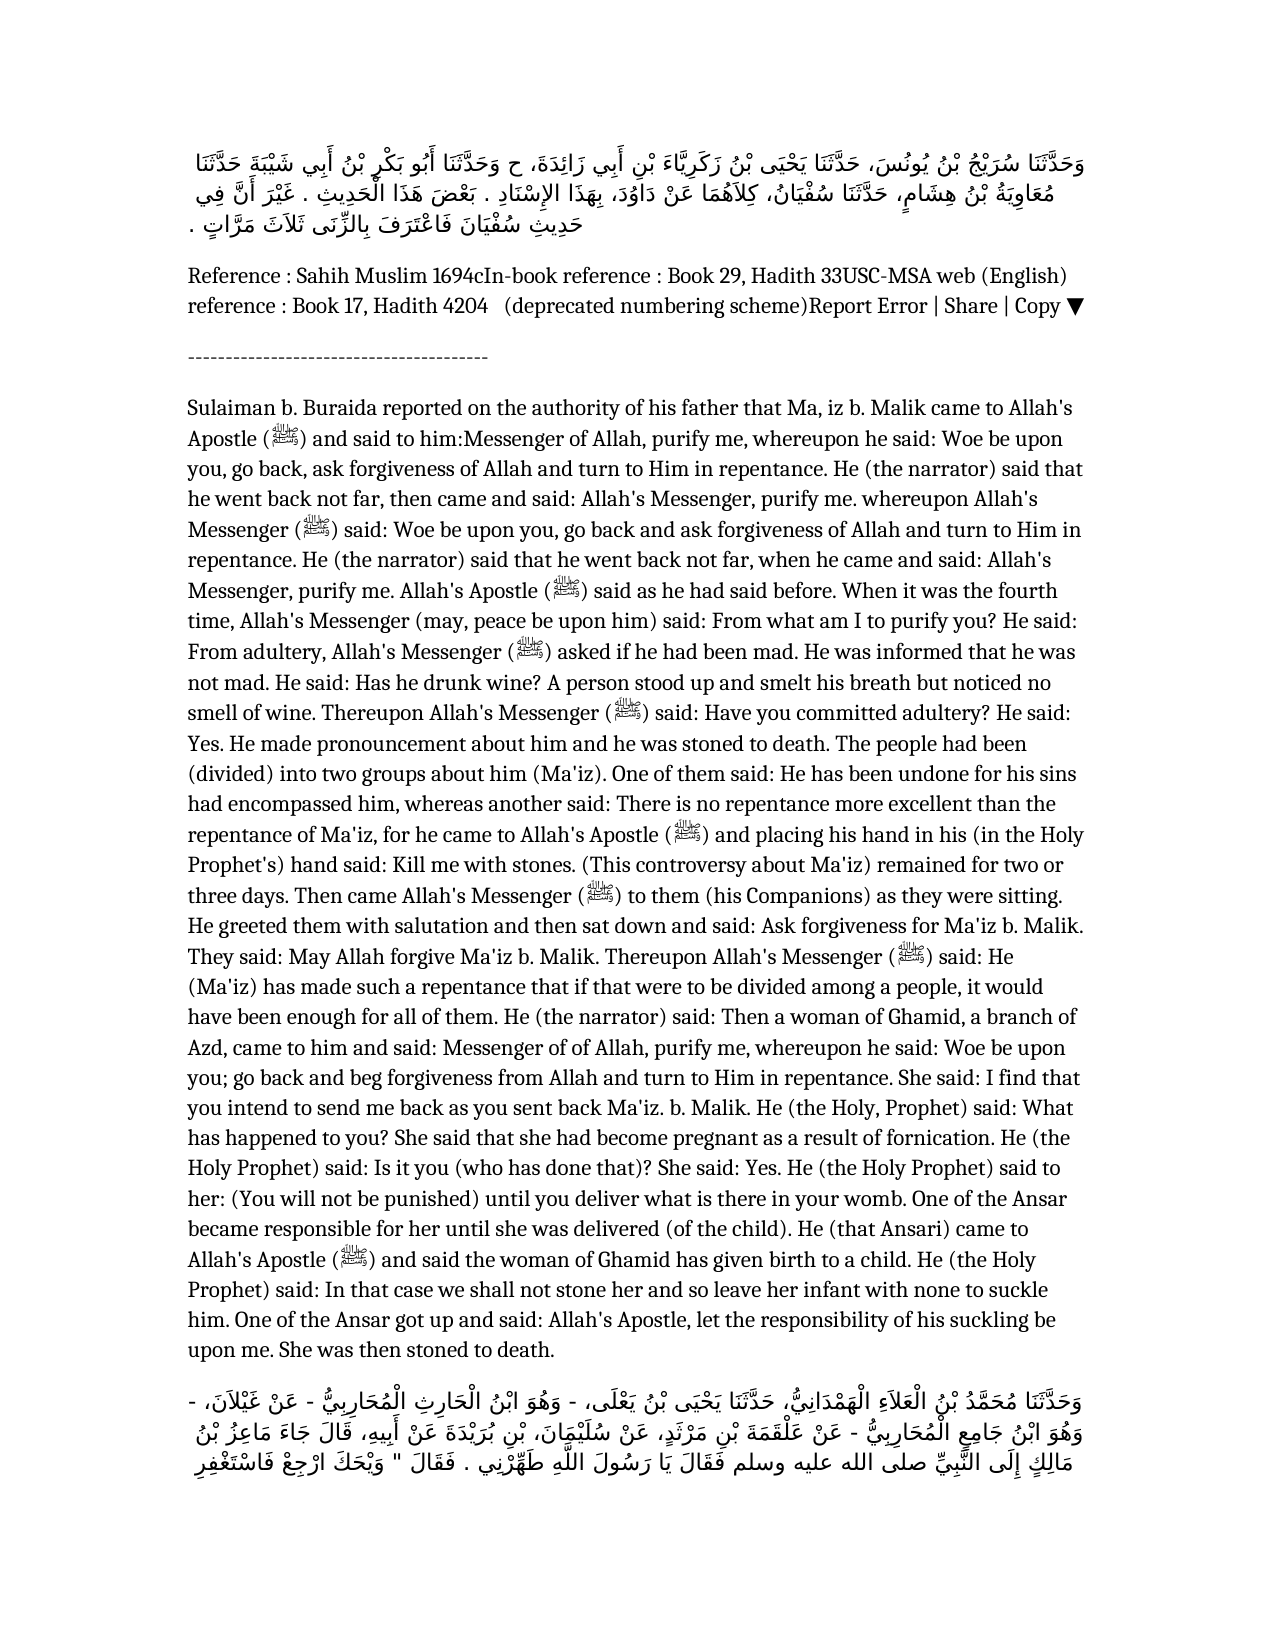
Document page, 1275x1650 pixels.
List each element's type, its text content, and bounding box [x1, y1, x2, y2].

text وَحَدَّثَنَا سُرَيْجُ بْنُ يُونُسَ، حَدَّثَنَا يَحْيَى بْنُ زَكَرِيَّاءَ بْنِ أَبِي زَائِدَةَ، ح وَحَدَّثَنَا أَبُو بَكْرِ بْنُ أَبِي شَيْبَةَ حَدَّثَنَا مُعَاوِيَةُ بْنُ هِشَامٍ، حَدَّثَنَا سُفْيَانُ، كِلاَهُمَا عَنْ دَاوُدَ، بِهَذَا الإِسْنَادِ ‏.‏ بَعْضَ هَذَا الْحَدِيثِ ‏.‏ غَيْرَ أَنَّ فِي حَدِيثِ سُفْيَانَ فَاعْتَرَفَ بِالزِّنَى ثَلاَثَ مَرَّاتٍ ‏.‏ [187, 150, 1087, 238]
text ---------------------------------------- [187, 344, 1087, 370]
text Reference : Sahih Muslim 1694cIn-book reference : Book 29, Hadith 33USC-MSA web (English) reference : Book 17, Hadith 4204 (deprecated numbering scheme)Report Error | Share | Copy ▼ [187, 263, 1087, 319]
text Sulaiman b. Buraida reported on the authority of his father that Ma, iz b. Malik came to Allah's Apostle (ﷺ) and said to him:Messenger of Allah, purify me, whereupon he said: Woe be upon you, go back, ask forgiveness of Allah and turn to Him in repentance. He (the narrator) said that he went back not far, then came and said: Allah's Messenger, purify me. whereupon Allah's Messenger (ﷺ) said: Woe be upon you, go back and ask forgiveness of Allah and turn to Him in repentance. He (the narrator) said that he went back not far, when he came and said: Allah's Messenger, purify me. Allah's Apostle (ﷺ) said as he had said before. When it was the fourth time, Allah's Messenger (may, peace be upon him) said: From what am I to purify you? He said: From adultery, Allah's Messenger (ﷺ) asked if he had been mad. He was informed that he was not mad. He said: Has he drunk wine? A person stood up and smelt his breath but noticed no smell of wine. Thereupon Allah's Messenger (ﷺ) said: Have you committed adultery? He said: Yes. He made pronouncement about him and he was stoned to death. The people had been (divided) into two groups about him (Ma'iz). One of them said: He has been undone for his sins had encompassed him, whereas another said: There is no repentance more excellent than the repentance of Ma'iz, for he came to Allah's Apostle (ﷺ) and placing his hand in his (in the Holy Prophet's) hand said: Kill me with stones. (This controversy about Ma'iz) remained for two or three days. Then came Allah's Messenger (ﷺ) to them (his Companions) as they were sitting. He greeted them with salutation and then sat down and said: Ask forgiveness for Ma'iz b. Malik. They said: May Allah forgive Ma'iz b. Malik. Thereupon Allah's Messenger (ﷺ) said: He (Ma'iz) has made such a repentance that if that were to be divided among a people, it would have been enough for all of them. He (the narrator) said: Then a woman of Ghamid, a branch of Azd, came to him and said: Messenger of of Allah, purify me, whereupon he said: Woe be upon you; go back and beg forgiveness from Allah and turn to Him in repentance. She said: I find that you intend to send me back as you sent back Ma'iz. b. Malik. He (the Holy, Prophet) said: What has happened to you? She said that she had become pregnant as a result of fornication. He (the Holy Prophet) said: Is it you (who has done that)? She said: Yes. He (the Holy Prophet) said to her: (You will not be punished) until you deliver what is there in your womb. One of the Ansar became responsible for her until she was delivered (of the child). He (that Ansari) came to Allah's Apostle (ﷺ) and said the woman of Ghamid has given birth to a child. He (the Holy Prophet) said: In that case we shall not stone her and so leave her infant with none to suckle him. One of the Ansar got up and said: Allah's Apostle, let the responsibility of his suckling be upon me. She was then stoned to death. [187, 395, 1087, 1363]
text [187, 1388, 1087, 1476]
